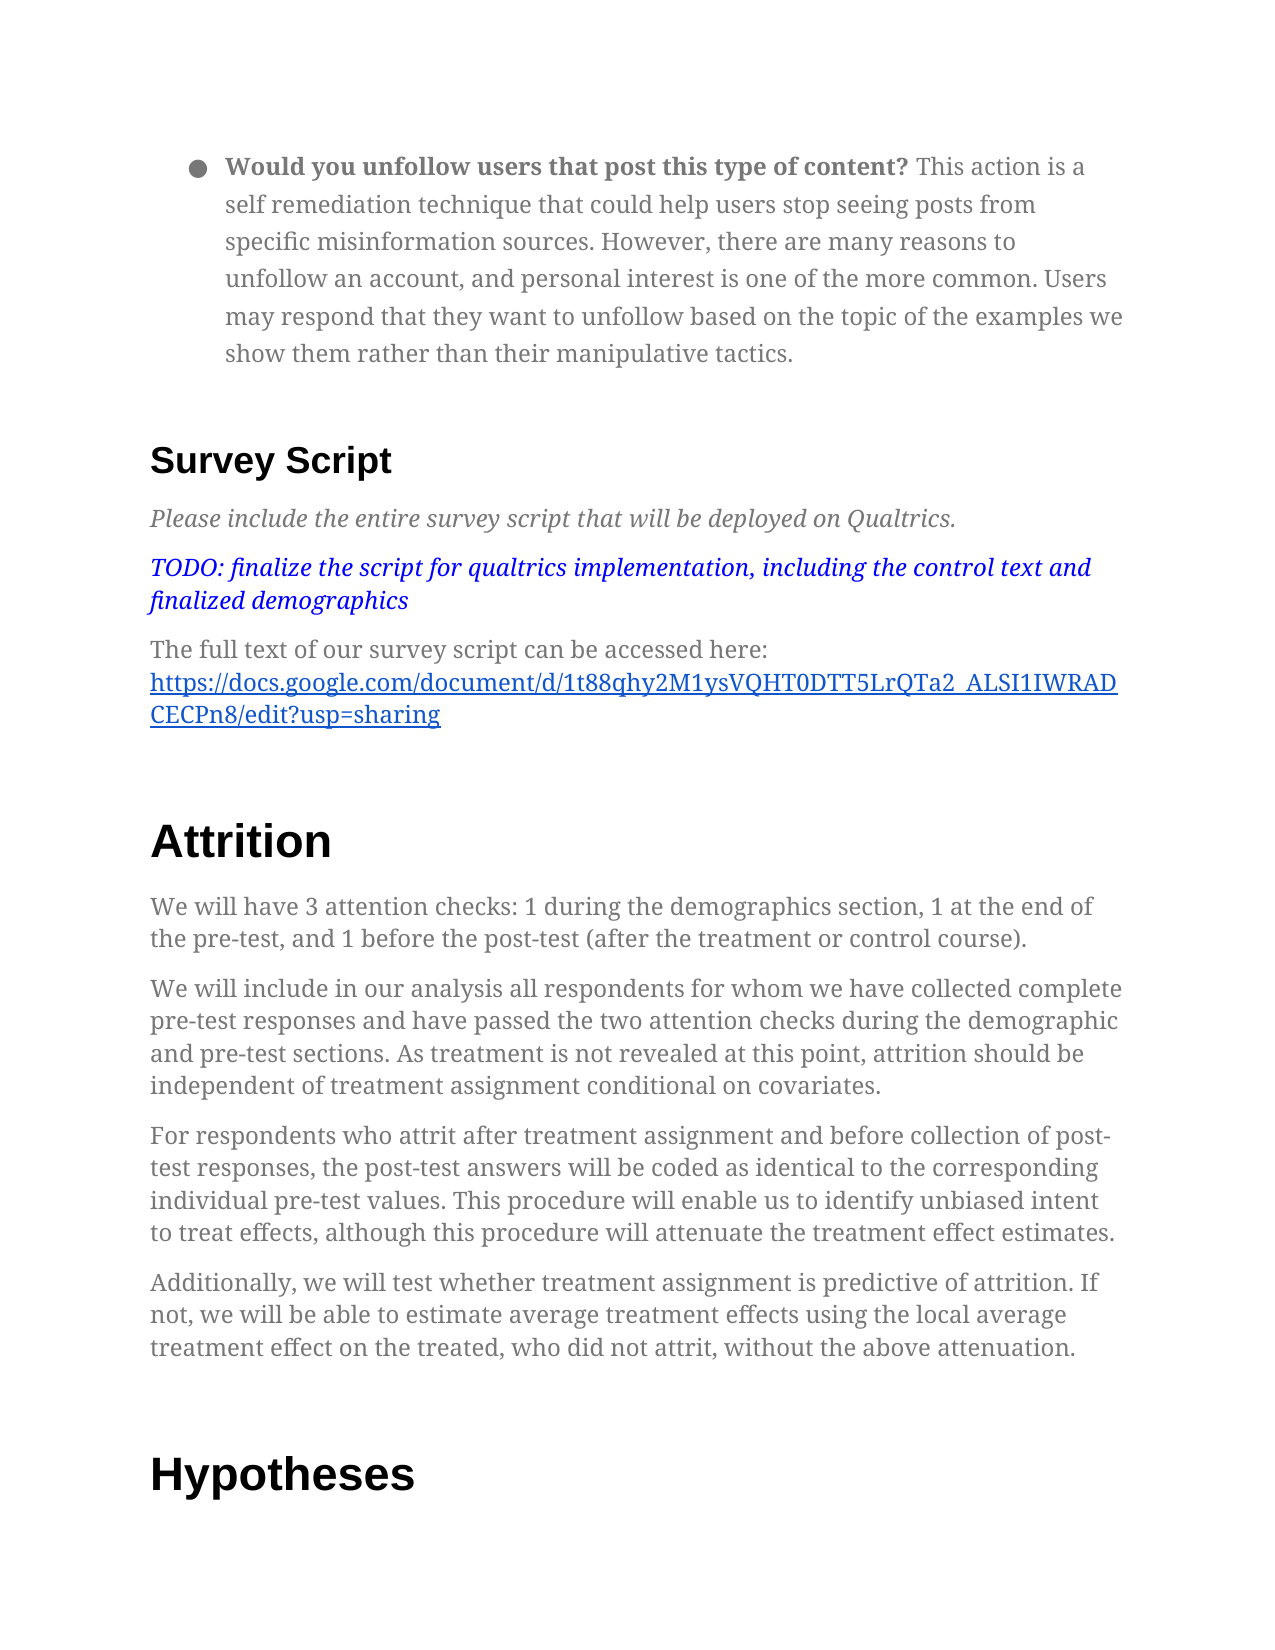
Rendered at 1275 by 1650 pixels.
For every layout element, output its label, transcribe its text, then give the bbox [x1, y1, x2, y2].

text We will include in our analysis all respondents for whom we have collected complete pre-test responses and have passed the two attention checks during the demographic and pre-test sections. As treatment is not revealed at this point, attrition should be independent of treatment assignment conditional on covariates. [150, 971, 1125, 1102]
list Would you unfollow users that post this type of content? This action is a self remediation technique that could help users stop seeing posts from specific misinformation sources. However, there are many reasons to unfollow an account, and personal interest is one of the more common. Users may respond that they want to unfollow based on the topic of the examples we show them rather than their manipulative tactics. [187, 150, 1125, 369]
subtitle Attrition [150, 813, 1125, 867]
text We will have 3 attention checks: 1 during the demographics section, 1 at the end of the pre-test, and 1 before the post-test (after the treatment or control course). [150, 889, 1125, 955]
text The full text of our survey script can be accessed here: https://docs.google.com/document/d/1t88qhy2M1ysVQHT0DTT5LrQTa2_ALSI1IWRADCECPn8/edit?usp=sharing [150, 633, 1125, 731]
subtitle Hypotheses [150, 1446, 1125, 1500]
text TODO: finalize the script for qualtrics implementation, including the control text and finalized demographics [150, 551, 1125, 616]
text For respondents who attrit after treatment assignment and before collection of post-test responses, the post-test answers will be coded as identical to the corresponding individual pre-test values. This procedure will enable us to identify unbiased intent to treat effects, although this procedure will attenuate the treatment effect estimates. [150, 1118, 1125, 1249]
subtitle Survey Script [150, 438, 1125, 481]
text Please include the entire survey script that will be deployed on Qualtrics. [150, 502, 1125, 534]
text Additionally, we will test whether treatment assignment is predictive of attrition. If not, we will be able to estimate average treatment effects using the local average treatment effect on the treated, who did not attrit, without the above attenuation. [150, 1266, 1125, 1363]
